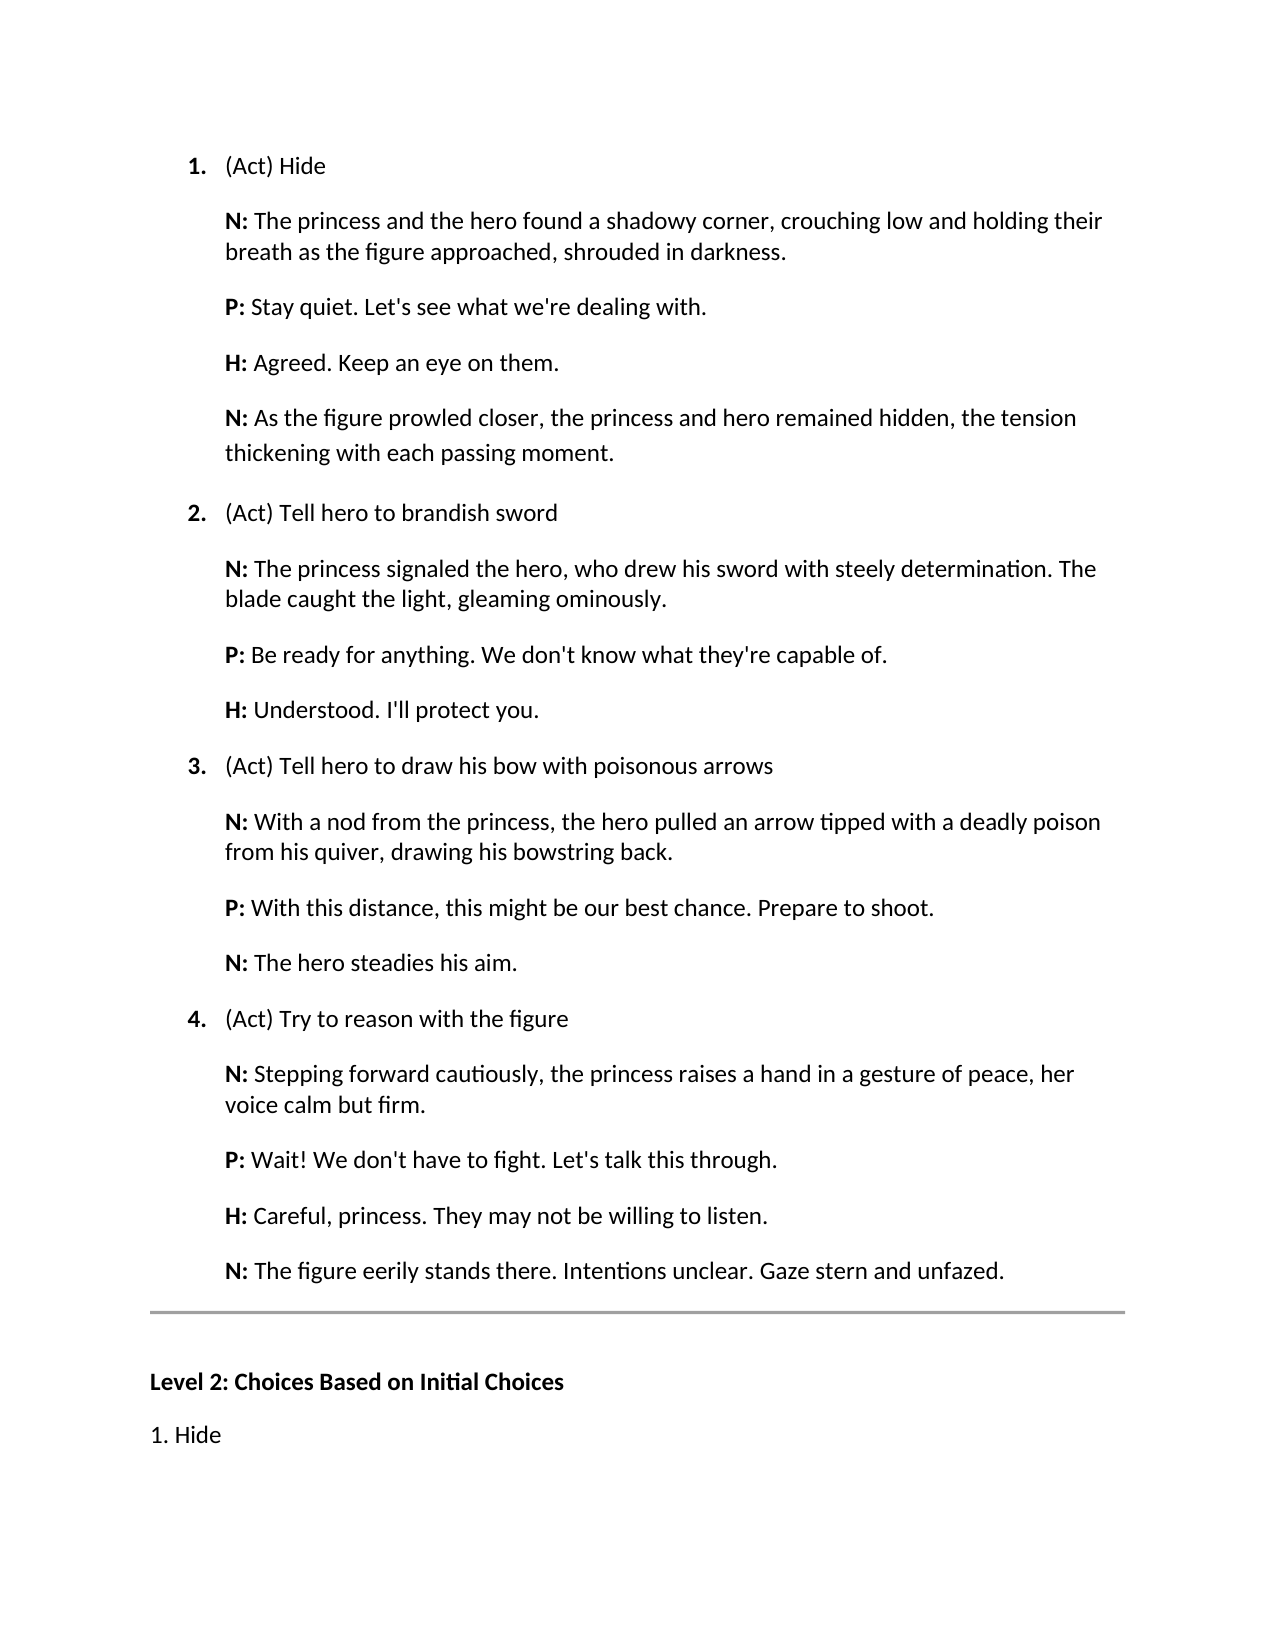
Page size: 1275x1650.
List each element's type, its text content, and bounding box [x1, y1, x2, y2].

text N: The princess and the hero found a shadowy corner, crouching low and holding their breath as the figure approached, shrouded in darkness. [225, 206, 1125, 267]
text N: As the figure prowled closer, the princess and hero remained hidden, the tension [150, 403, 1125, 433]
text N: The hero steadies his aim. [225, 947, 1125, 978]
text P: Wait! We don't have to fight. Let's talk this through. [225, 1144, 1125, 1175]
list (Act) Tell hero to draw his bow with poisonous arrows [187, 750, 1125, 781]
subtitle 1. Hide [150, 1419, 1125, 1450]
text N: Stepping forward cautiously, the princess raises a hand in a gesture of peace, her voice calm but firm. [225, 1058, 1125, 1119]
text H: Agreed. Keep an eye on them. [225, 347, 1125, 378]
text H: Understood. I'll protect you. [150, 695, 1125, 725]
list (Act) Try to reason with the figure [187, 1003, 1125, 1033]
text N: With a nod from the princess, the hero pulled an arrow tipped with a deadly poison from his quiver, drawing his bowstring back. [225, 806, 1125, 867]
text thickening with each passing moment. [150, 438, 1125, 468]
text H: Careful, princess. They may not be willing to listen. [225, 1200, 1125, 1230]
text P: With this distance, this might be our best chance. Prepare to shoot. [225, 892, 1125, 922]
text N: The princess signaled the hero, who drew his sword with steely determination. The blade caught the light, gleaming ominously. [225, 553, 1125, 614]
list (Act) Hide [187, 150, 1125, 181]
text P: Stay quiet. Let's see what we're dealing with. [225, 292, 1125, 322]
text N: The figure eerily stands there. Intentions unclear. Gaze stern and unfazed. [225, 1255, 1125, 1286]
text P: Be ready for anything. We don't know what they're capable of. [225, 639, 1125, 670]
list (Act) Tell hero to brandish sword [187, 498, 1125, 528]
subtitle Level 2: Choices Based on Initial Choices [150, 1366, 1125, 1397]
